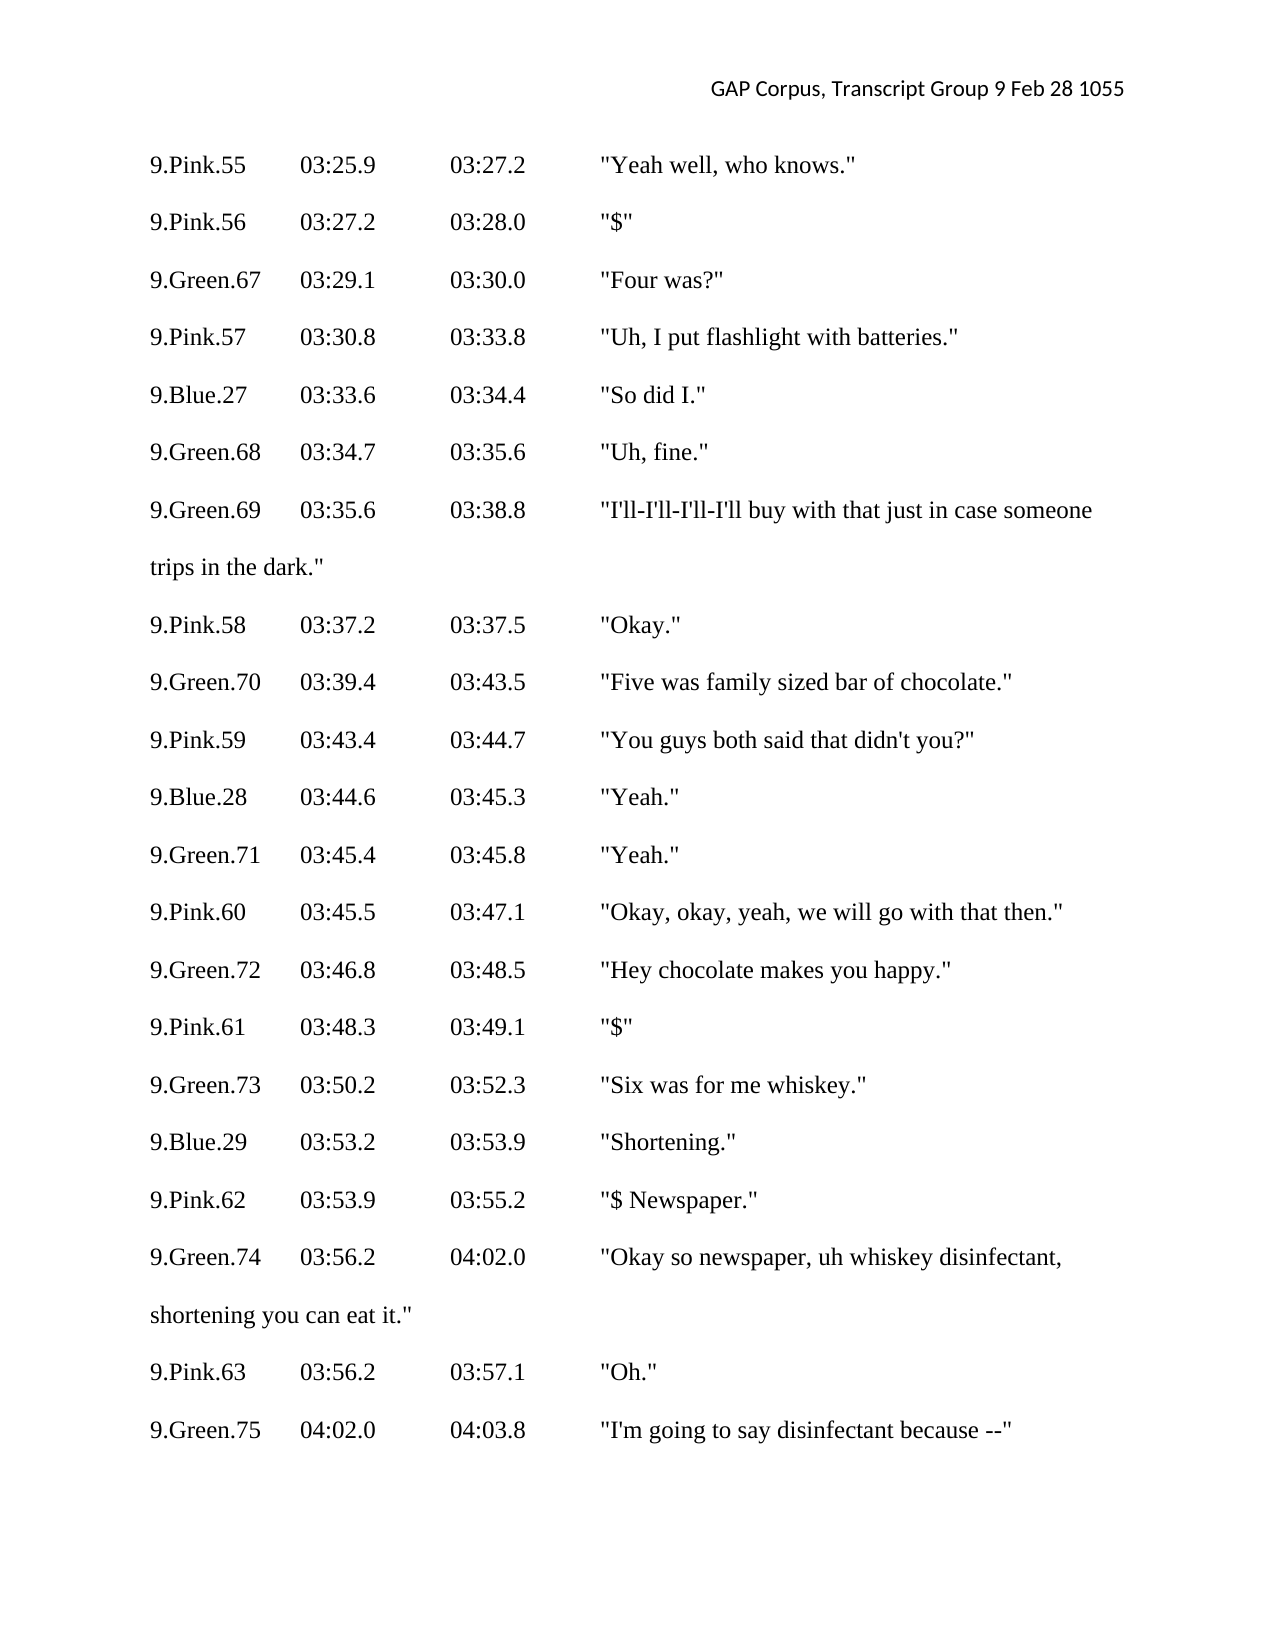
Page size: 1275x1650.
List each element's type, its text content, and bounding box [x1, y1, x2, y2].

text 9.Pink.55 03:25.9 03:27.2 "Yeah well, who knows." [150, 150, 1125, 179]
text 9.Green.73 03:50.2 03:52.3 "Six was for me whiskey." [150, 1070, 1125, 1099]
text 9.Pink.62 03:53.9 03:55.2 "$ Newspaper." [150, 1185, 1125, 1214]
text 9.Green.71 03:45.4 03:45.8 "Yeah." [150, 840, 1125, 869]
text 9.Pink.63 03:56.2 03:57.1 "Oh." [150, 1357, 1125, 1386]
text 9.Green.74 03:56.2 04:02.0 "Okay so newspaper, uh whiskey disinfectant, shortening you can eat it." [150, 1242, 1125, 1329]
text 9.Green.69 03:35.6 03:38.8 "I'll-I'll-I'll-I'll buy with that just in case someone trips in the dark." [150, 495, 1125, 581]
text 9.Pink.60 03:45.5 03:47.1 "Okay, okay, yeah, we will go with that then." [150, 897, 1125, 926]
text 9.Blue.29 03:53.2 03:53.9 "Shortening." [150, 1127, 1125, 1156]
text 9.Green.67 03:29.1 03:30.0 "Four was?" [150, 265, 1125, 294]
text 9.Pink.61 03:48.3 03:49.1 "$" [150, 1012, 1125, 1041]
text 9.Blue.28 03:44.6 03:45.3 "Yeah." [150, 782, 1125, 811]
text 9.Pink.57 03:30.8 03:33.8 "Uh, I put flashlight with batteries." [150, 322, 1125, 351]
text 9.Blue.27 03:33.6 03:34.4 "So did I." [150, 380, 1125, 409]
text 9.Green.72 03:46.8 03:48.5 "Hey chocolate makes you happy." [150, 955, 1125, 984]
text 9.Pink.59 03:43.4 03:44.7 "You guys both said that didn't you?" [150, 725, 1125, 754]
text 9.Green.68 03:34.7 03:35.6 "Uh, fine." [150, 437, 1125, 466]
text 9.Green.75 04:02.0 04:03.8 "I'm going to say disinfectant because --" [150, 1415, 1125, 1444]
text 9.Pink.56 03:27.2 03:28.0 "$" [150, 207, 1125, 236]
text 9.Pink.58 03:37.2 03:37.5 "Okay." [150, 610, 1125, 639]
text 9.Green.70 03:39.4 03:43.5 "Five was family sized bar of chocolate." [150, 667, 1125, 696]
